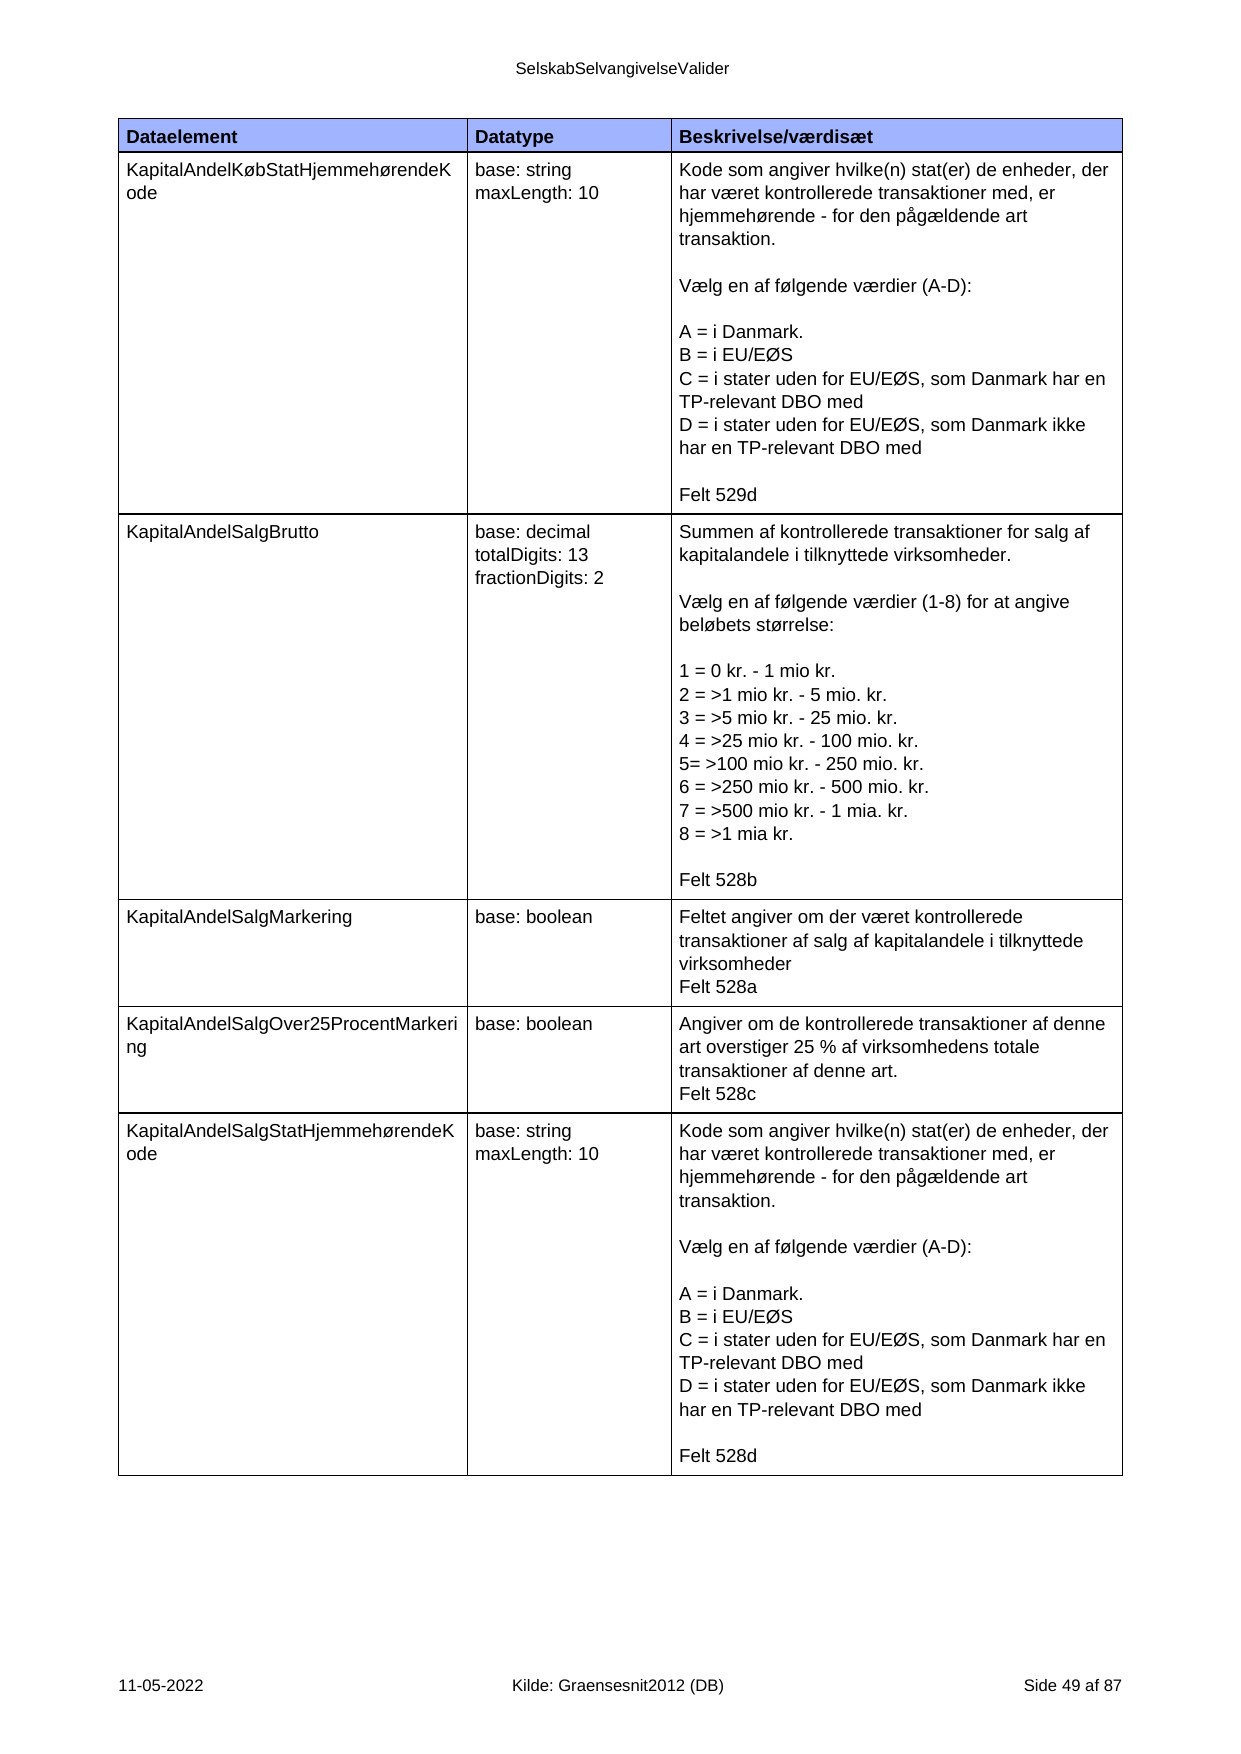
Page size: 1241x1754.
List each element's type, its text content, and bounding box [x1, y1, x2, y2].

table_cell KapitalAndelSalgOver25ProcentMarkering [119, 1007, 467, 1112]
table_header Beskrivelse/værdisæt [672, 119, 1122, 151]
table_cell Kode som angiver hvilke(n) stat(er) de enheder, der har været kontrollerede transaktioner med, er hjemmehørende - for den pågældende art transaktion. Vælg en af følgende værdier (A-D): A = i Danmark. B = i EU/EØS C = i stater uden for EU/EØS, som Danmark har en TP-relevant DBO med D = i stater uden for EU/EØS, som Danmark ikke har en TP-relevant DBO med Felt 529d [672, 153, 1122, 513]
table_cell KapitalAndelSalgStatHjemmehørendeKode [119, 1114, 467, 1474]
table_header Dataelement [119, 119, 467, 151]
table_cell KapitalAndelKøbStatHjemmehørendeKode [119, 153, 467, 513]
table_cell Kode som angiver hvilke(n) stat(er) de enheder, der har været kontrollerede transaktioner med, er hjemmehørende - for den pågældende art transaktion. Vælg en af følgende værdier (A-D): A = i Danmark. B = i EU/EØS C = i stater uden for EU/EØS, som Danmark har en TP-relevant DBO med D = i stater uden for EU/EØS, som Danmark ikke har en TP-relevant DBO med Felt 528d [672, 1114, 1122, 1474]
table_cell KapitalAndelSalgMarkering [119, 900, 467, 1006]
table_cell base: string maxLength: 10 [468, 153, 671, 513]
table_cell Summen af kontrollerede transaktioner for salg af kapitalandele i tilknyttede virksomheder. Vælg en af følgende værdier (1-8) for at angive beløbets størrelse: 1 = 0 kr. - 1 mio kr. 2 = >1 mio kr. - 5 mio. kr. 3 = >5 mio kr. - 25 mio. kr. 4 = >25 mio kr. - 100 mio. kr. 5= >100 mio kr. - 250 mio. kr. 6 = >250 mio kr. - 500 mio. kr. 7 = >500 mio kr. - 1 mia. kr. 8 = >1 mia kr. Felt 528b [672, 515, 1122, 899]
table_cell KapitalAndelSalgBrutto [119, 515, 467, 899]
table_cell base: decimal totalDigits: 13 fractionDigits: 2 [468, 515, 671, 899]
table_cell base: boolean [468, 1007, 671, 1112]
table_cell base: boolean [468, 900, 671, 1006]
table_cell base: string maxLength: 10 [468, 1114, 671, 1474]
table_header Datatype [468, 119, 671, 151]
table_cell Feltet angiver om der været kontrollerede transaktioner af salg af kapitalandele i tilknyttede virksomheder Felt 528a [672, 900, 1122, 1006]
table_cell Angiver om de kontrollerede transaktioner af denne art overstiger 25 % af virksomhedens totale transaktioner af denne art. Felt 528c [672, 1007, 1122, 1112]
